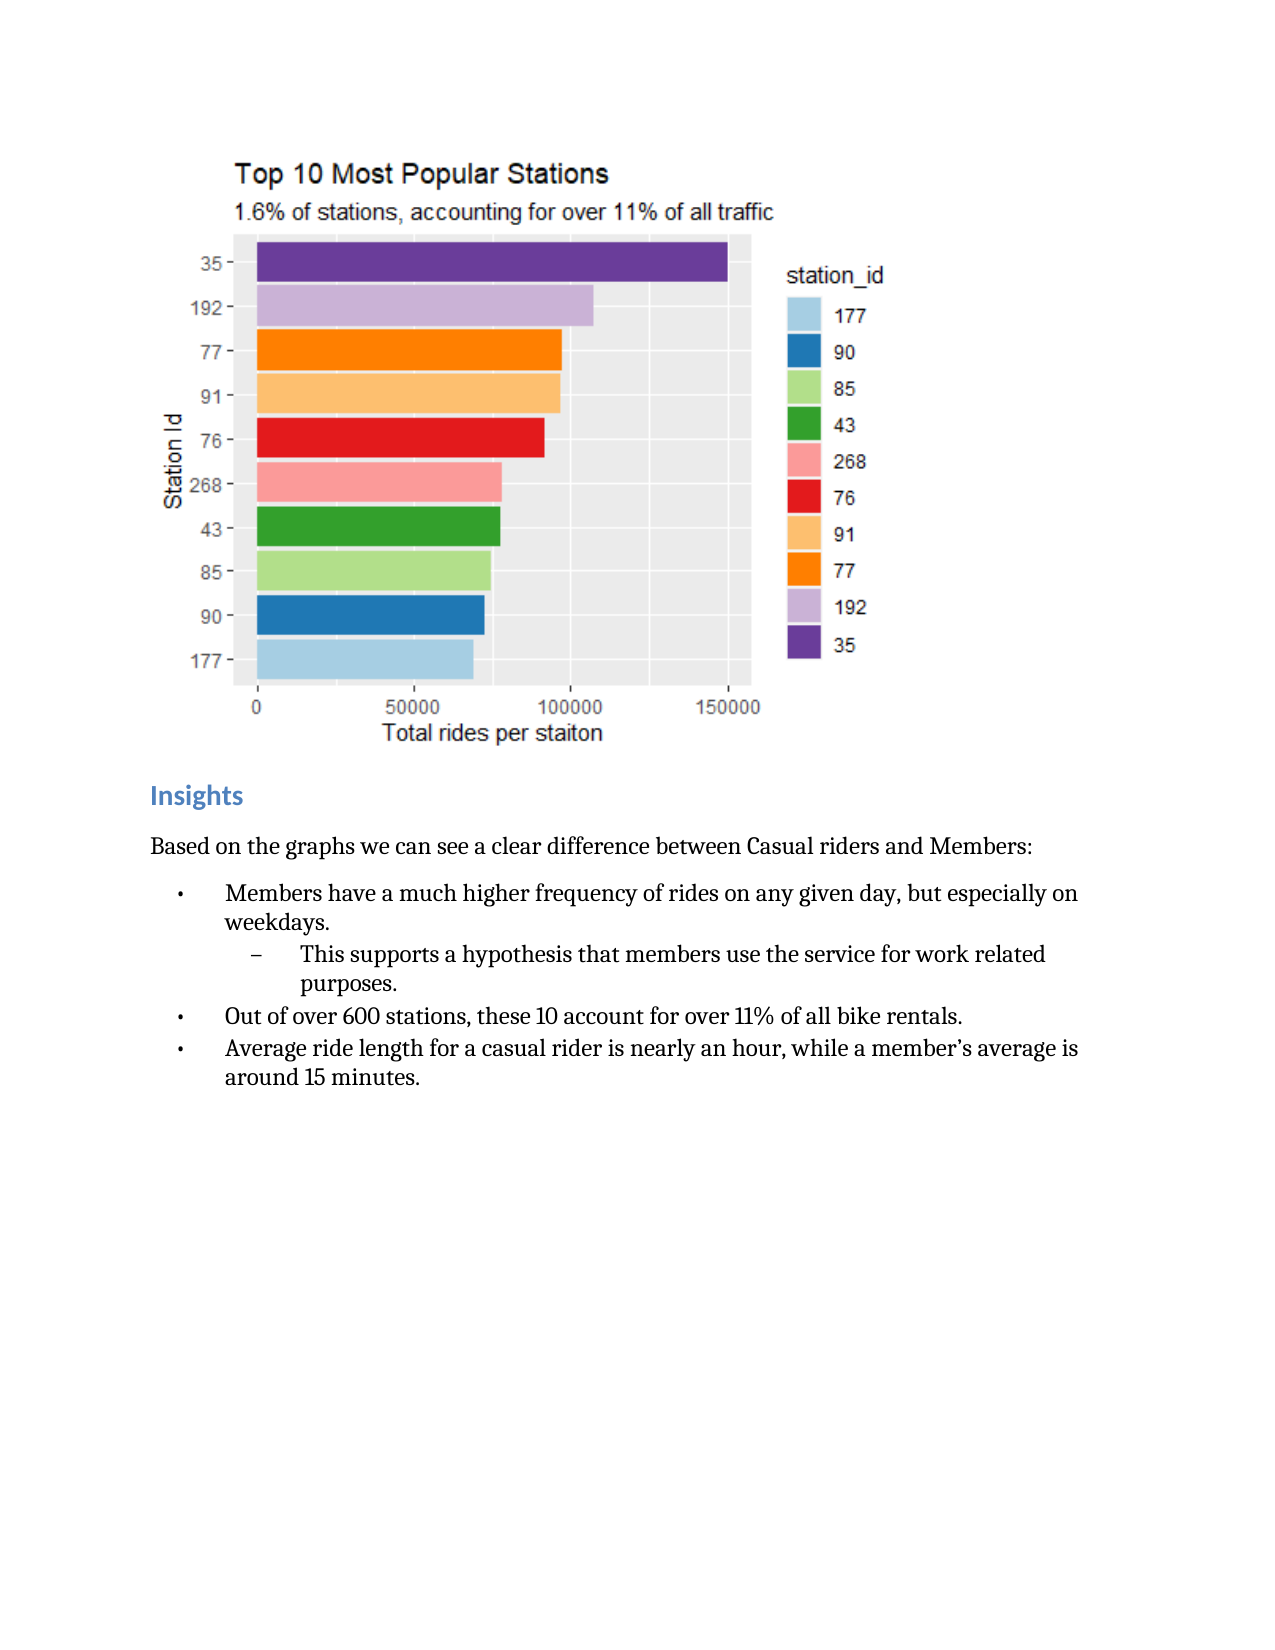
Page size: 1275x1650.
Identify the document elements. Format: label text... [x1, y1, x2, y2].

picture [150, 150, 908, 757]
list Members have a much higher frequency of rides on any given day, but especially on weekdays. [175, 879, 1125, 937]
text Based on the graphs we can see a clear difference between Casual riders and Members: [150, 832, 1125, 860]
list This supports a hypothesis that members use the service for work related purposes. [250, 940, 1125, 998]
list Out of over 600 stations, these 10 account for over 11% of all bike rentals. [175, 1002, 1125, 1030]
list Average ride length for a casual rider is nearly an hour, while a member’s average is around 15 minutes. [175, 1034, 1125, 1092]
subtitle Insights [150, 777, 1125, 813]
